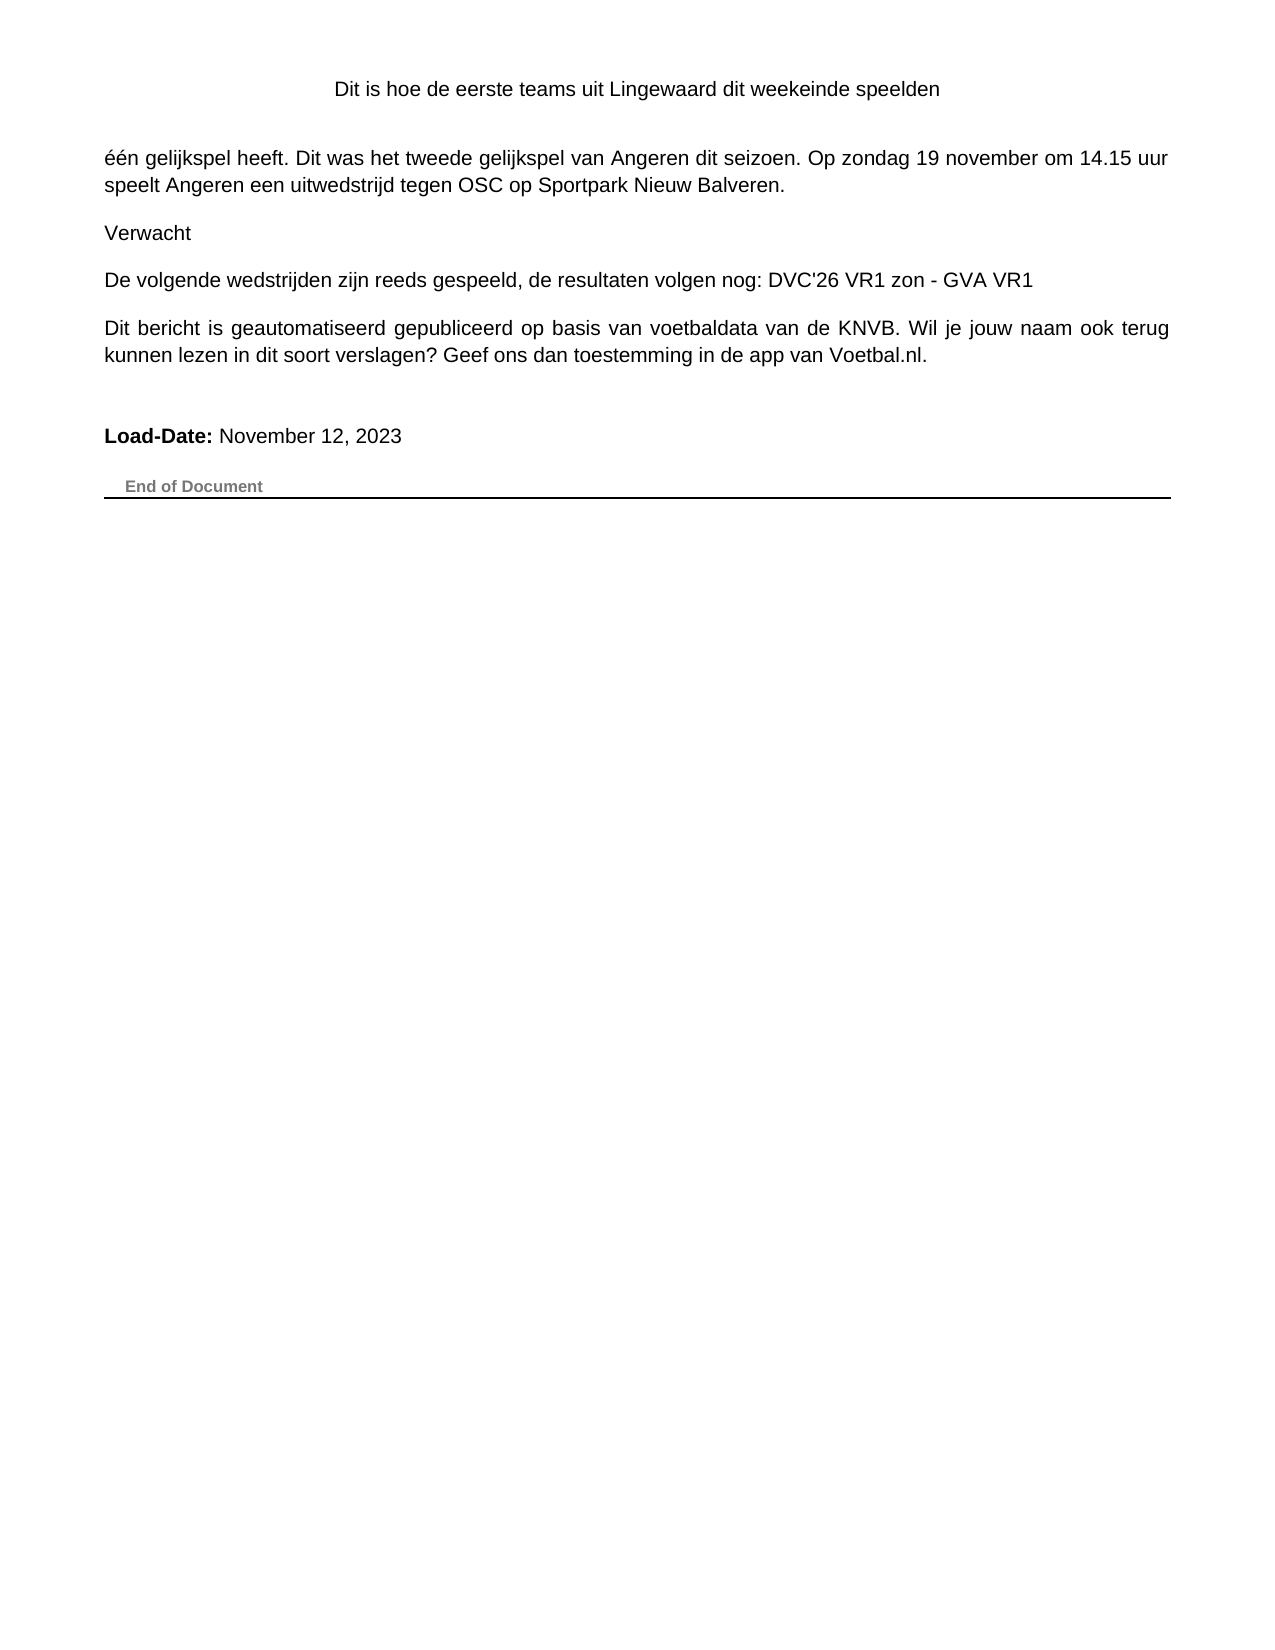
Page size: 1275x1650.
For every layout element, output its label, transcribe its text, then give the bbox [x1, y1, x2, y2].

text Dit bericht is geautomatiseerd gepubliceerd op basis van voetbaldata van de KNVB. Wil je jouw naam ook terug kunnen lezen in dit soort verslagen? Geef ons dan toestemming in de app van Voetbal.nl. [104, 313, 1171, 367]
text Verwacht [104, 217, 1171, 244]
text End of Document [125, 477, 1171, 496]
text Load-Date: November 12, 2023 [104, 392, 1171, 448]
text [104, 142, 1171, 196]
text De volgende wedstrijden zijn reeds gespeeld, de resultaten volgen nog: DVC'26 VR1 zon - GVA VR1 [104, 265, 1171, 292]
